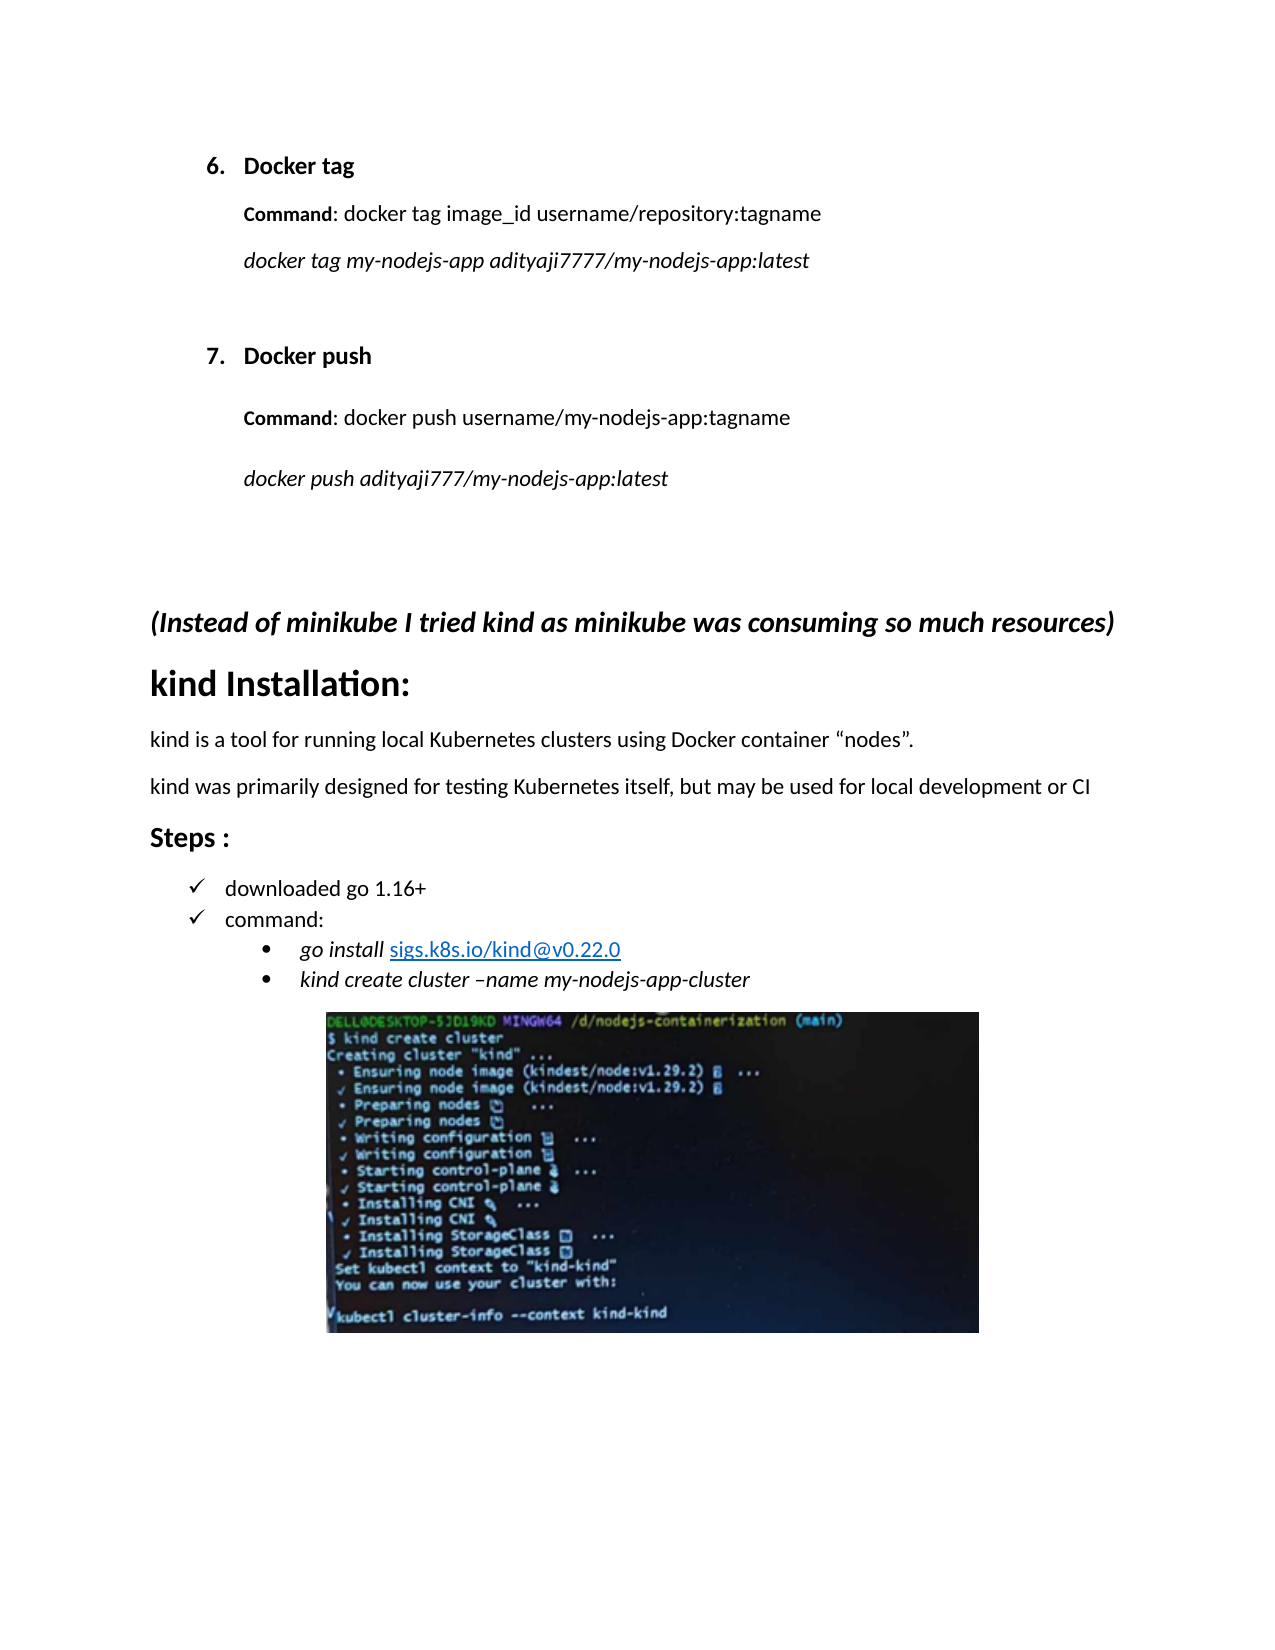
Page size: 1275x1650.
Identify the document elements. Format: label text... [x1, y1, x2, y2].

text (Instead of minikube I tried kind as minikube was consuming so much resources) [150, 604, 1125, 640]
list go install sigs.k8s.io/kind@v0.22.0 [262, 935, 1125, 963]
list kind create cluster –name my-nodejs-app-cluster [262, 965, 1125, 993]
list docker push adityaji777/my-nodejs-app:latest [244, 464, 1125, 492]
list command: [187, 905, 1125, 933]
picture [326, 1012, 979, 1333]
text Command: docker tag image_id username/repository:tagname [244, 199, 1125, 228]
text docker tag my-nodejs-app adityaji7777/my-nodejs-app:latest [244, 246, 1125, 274]
list Command: docker push username/my-nodejs-app:tagname [244, 403, 1125, 431]
text kind Installation: [150, 659, 1125, 705]
list Docker tag [206, 150, 1125, 181]
text Steps : [150, 819, 1125, 855]
list downloaded go 1.16+ [187, 874, 1125, 902]
list Docker push [206, 340, 1125, 371]
text kind was primarily designed for testing Kubernetes itself, but may be used for local development or CI [150, 772, 1125, 801]
text kind is a tool for running local Kubernetes clusters using Docker container “nodes”. [150, 726, 1125, 754]
